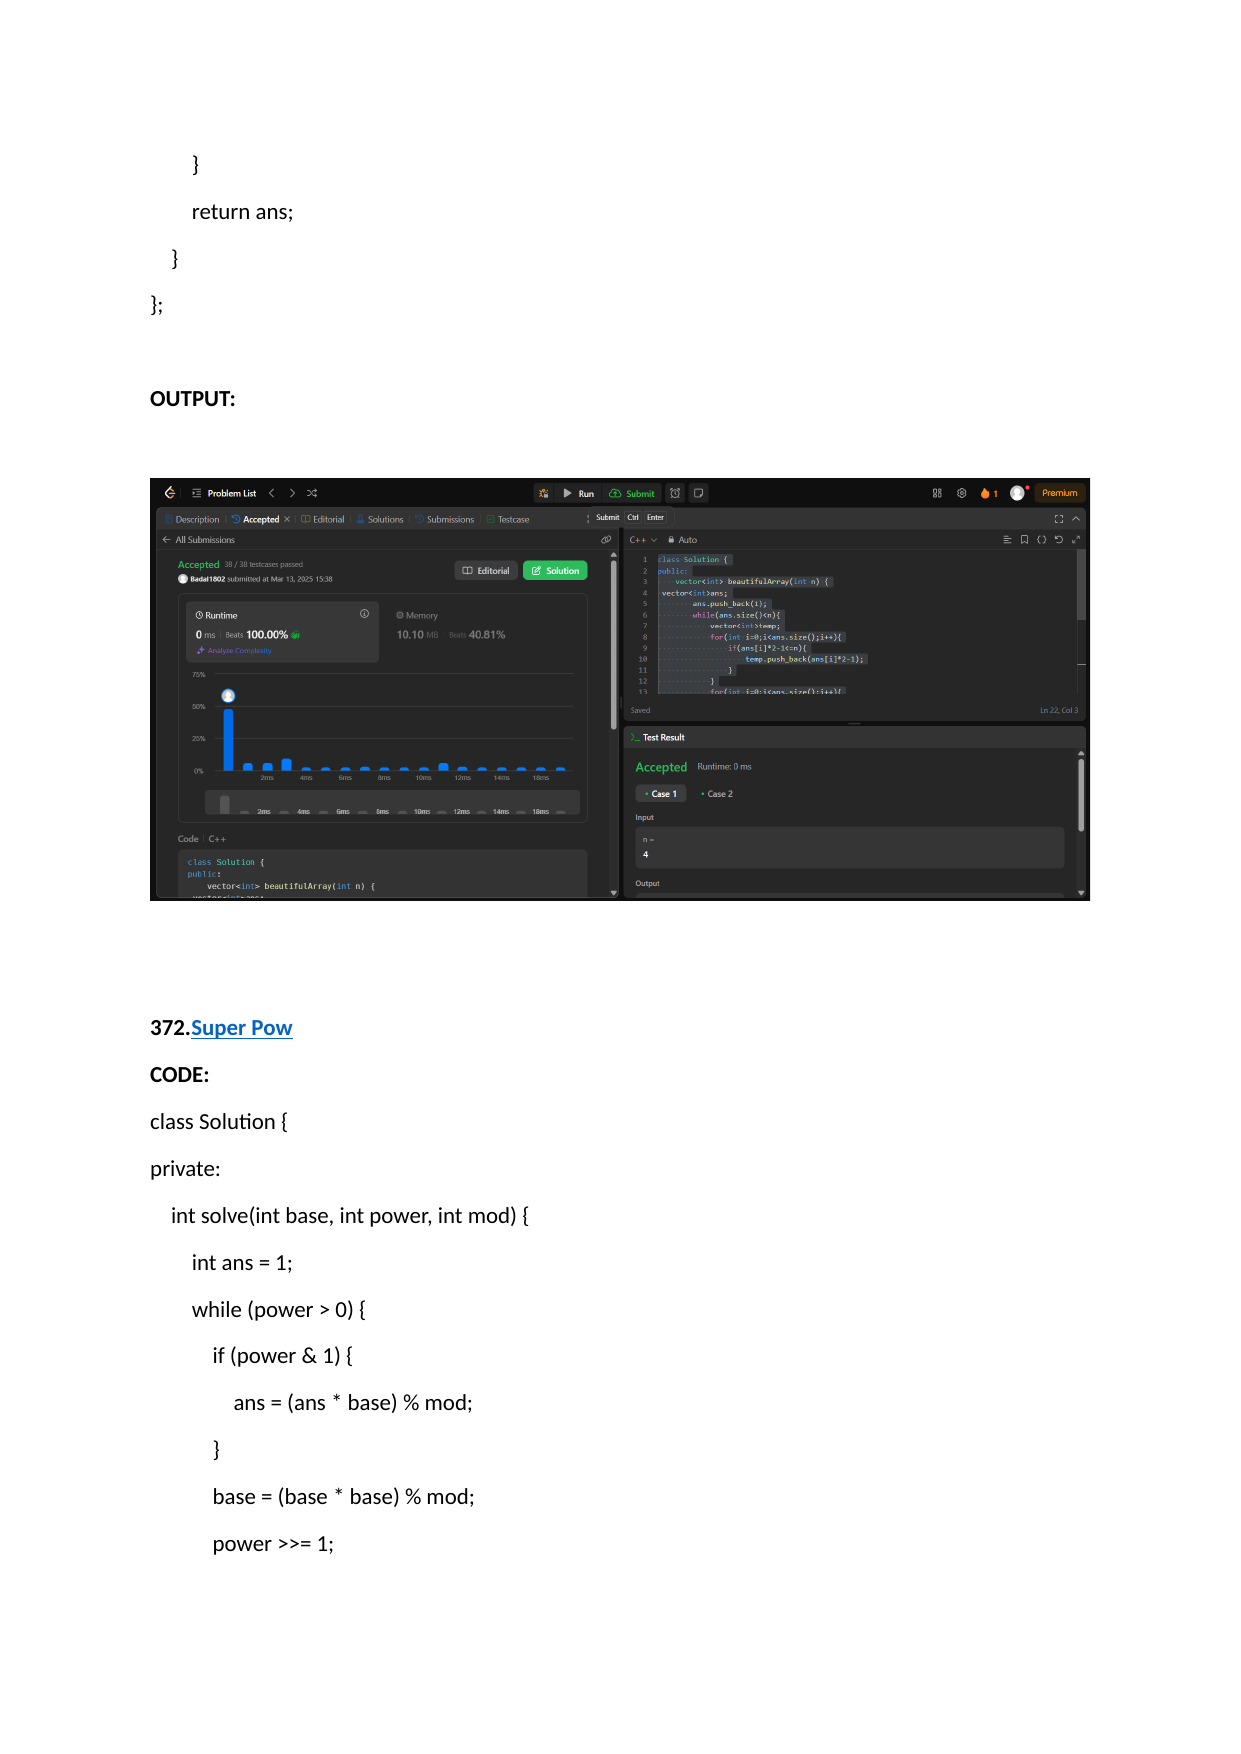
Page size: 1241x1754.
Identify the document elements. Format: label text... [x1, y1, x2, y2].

text power >>= 1; [150, 1529, 1090, 1557]
text 372.Super Pow [150, 1013, 1090, 1042]
picture [150, 478, 1091, 901]
text } [150, 150, 1090, 178]
text }; [150, 291, 1090, 319]
text ans = (ans * base) % mod; [150, 1388, 1090, 1417]
text } [150, 1435, 1090, 1463]
text if (power & 1) { [150, 1342, 1090, 1370]
text } [150, 244, 1090, 272]
text return ans; [150, 197, 1090, 225]
text int solve(int base, int power, int mod) { [150, 1201, 1090, 1229]
text OUTPUT: [150, 384, 1090, 412]
text CODE: [150, 1060, 1090, 1088]
text class Solution { [150, 1107, 1090, 1135]
text private: [150, 1154, 1090, 1182]
text while (power > 0) { [150, 1295, 1090, 1323]
text int ans = 1; [150, 1248, 1090, 1276]
text base = (base * base) % mod; [150, 1482, 1090, 1510]
